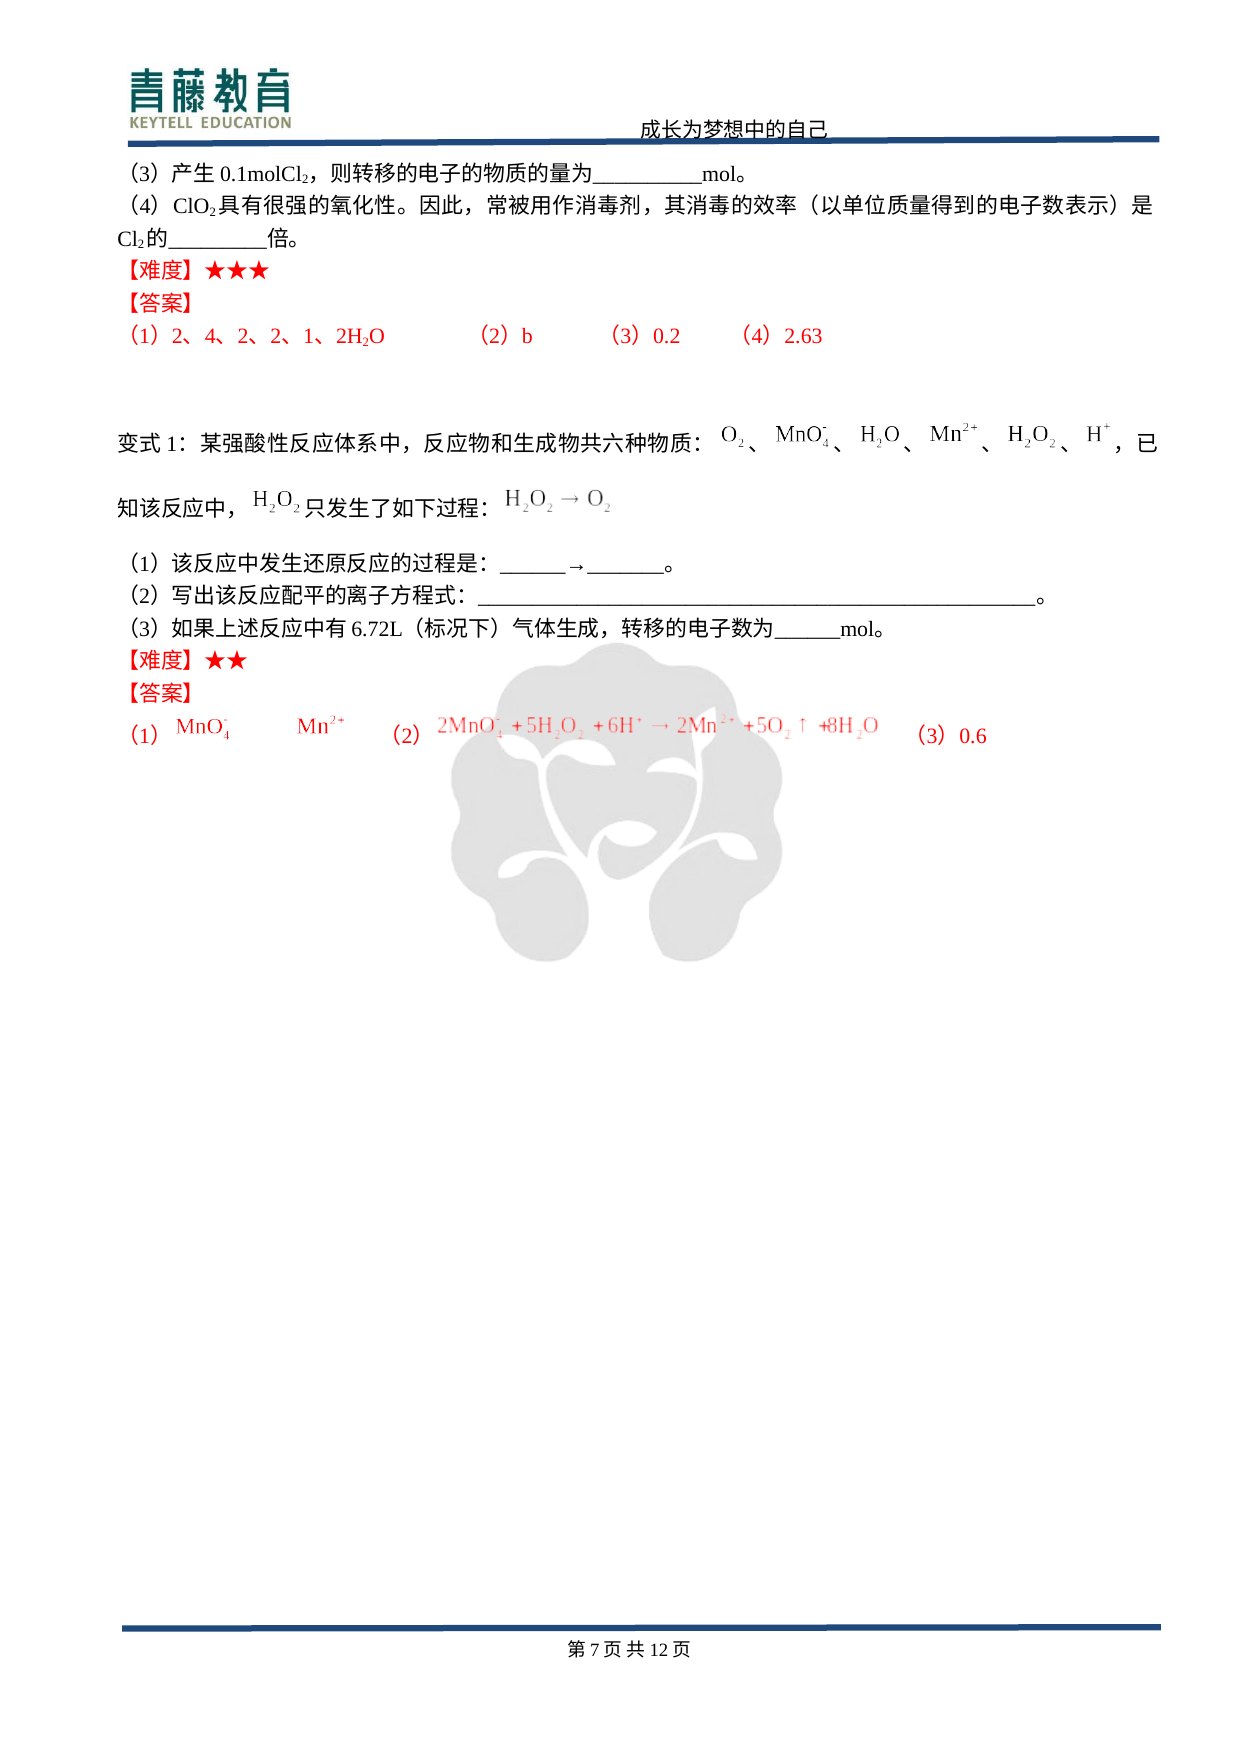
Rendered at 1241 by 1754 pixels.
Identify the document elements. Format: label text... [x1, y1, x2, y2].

text 【答案】 [117, 286, 1159, 318]
text （1）2、4、2、2、1、2H2O （2）b （3）0.2 （4）2.63 [117, 318, 1159, 351]
text （3）如果上述反应中有6.72L（标况下）气体生成，转移的电子数为______mol。 [117, 611, 1159, 643]
text （4）ClO2具有很强的氧化性。因此，常被用作消毒剂，其消毒的效率（以单位质量得到的电子数表示）是Cl2的_________倍。 [117, 188, 1159, 253]
text 【答案】 [117, 676, 1159, 708]
text （3）产生0.1molCl2，则转移的电子的物质的量为__________mol。 [117, 156, 1159, 188]
text 变式1：某强酸性反应体系中，反应物和生成物共六种物质：、、、、、，已知该反应中，只发生了如下过程： [117, 416, 1159, 546]
text 【难度】★★ [117, 643, 1159, 676]
text 【难度】★★★ [117, 253, 1159, 286]
picture [113, 51, 303, 134]
text （1） （2） （3）0.6 [117, 708, 1159, 773]
text （2）写出该反应配平的离子方程式：___________________________________________________。 [117, 578, 1159, 611]
text （1）该反应中发生还原反应的过程是：______→_______。 [117, 546, 1159, 578]
